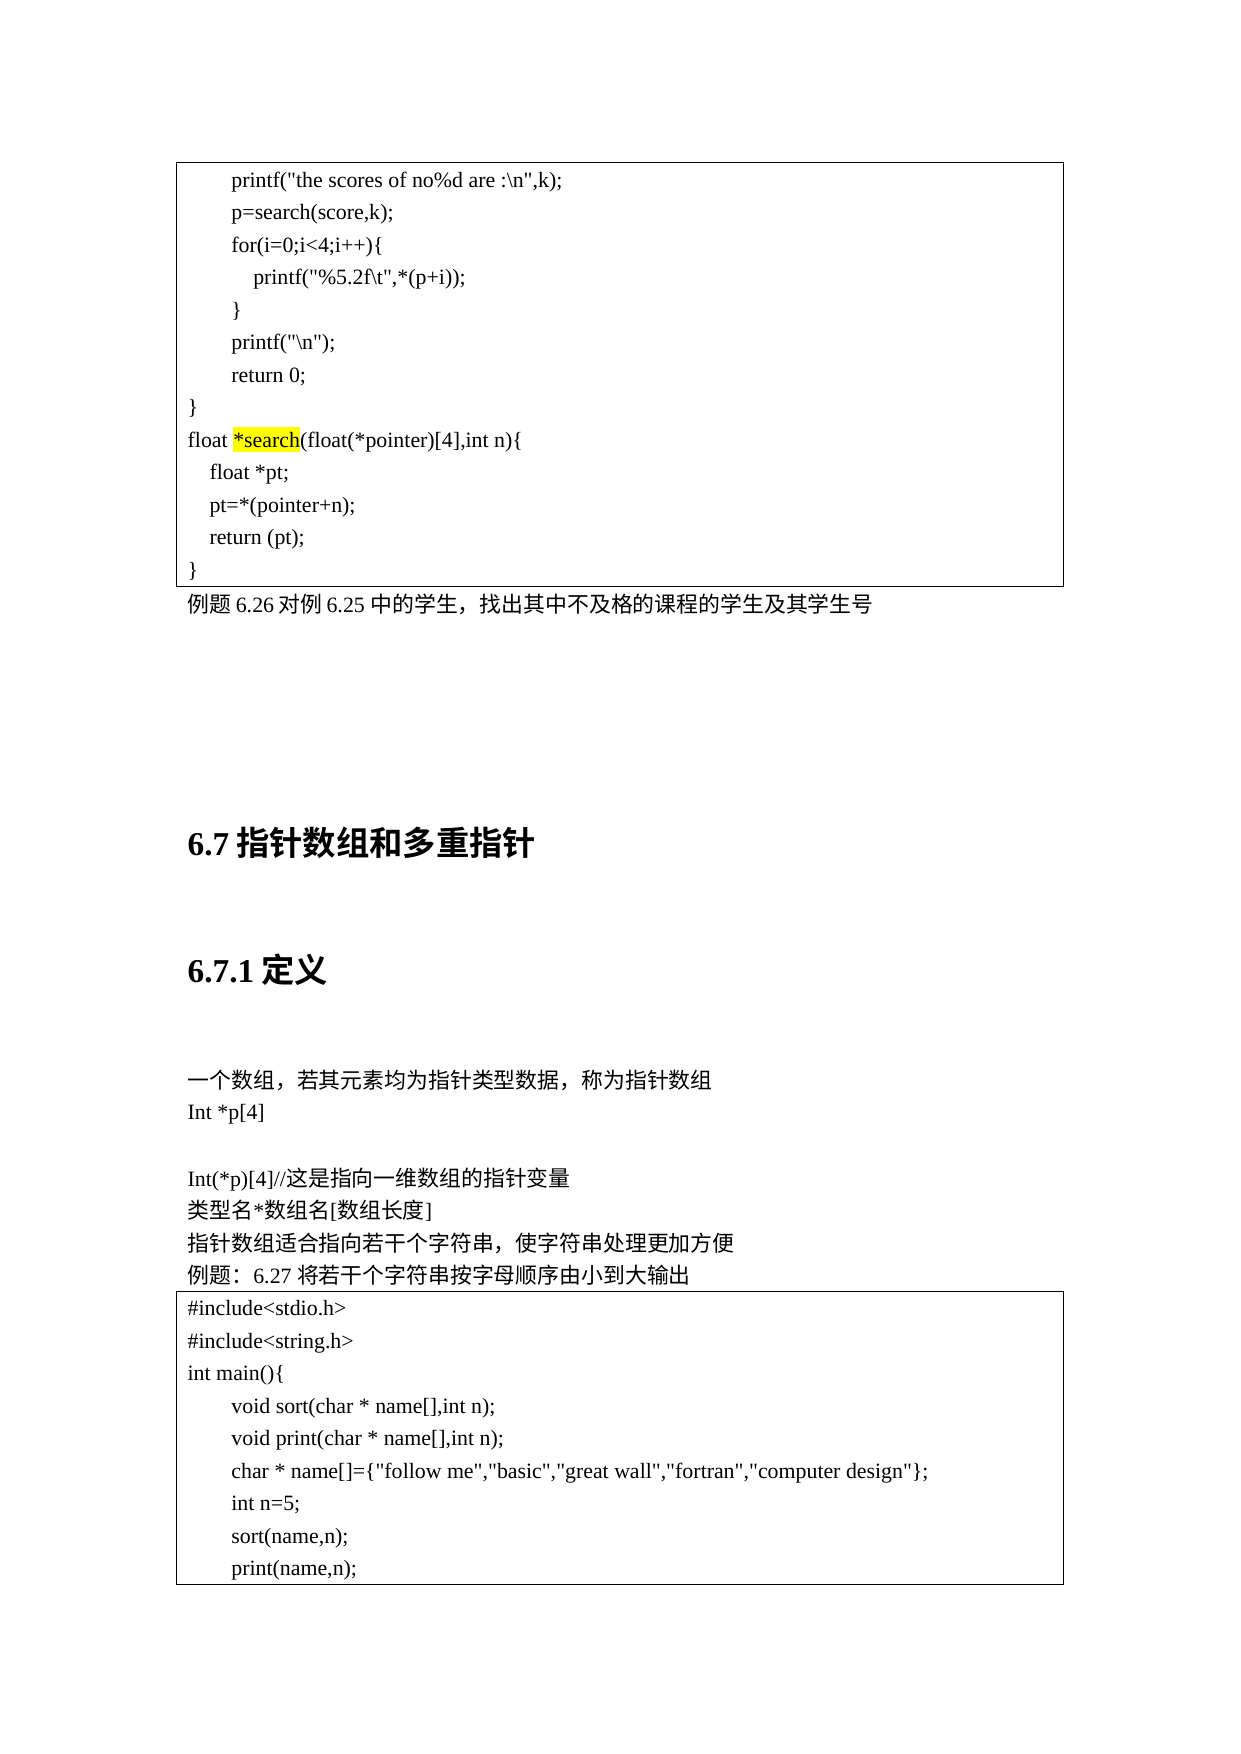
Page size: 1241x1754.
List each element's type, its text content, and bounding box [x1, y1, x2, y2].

text 一个数组，若其元素均为指针类型数据，称为指针数组 [187, 1063, 1053, 1096]
text 例题：6.27 将若干个字符串按字母顺序由小到大输出 [187, 1258, 1053, 1291]
subtitle 6.7.1定义 [187, 936, 1053, 1001]
subtitle 6.7指针数组和多重指针 [187, 809, 1053, 874]
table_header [177, 163, 1063, 586]
text 例题6.26对例6.25 中的学生，找出其中不及格的课程的学生及其学生号 [187, 587, 1053, 619]
text Int *p[4] [187, 1096, 1053, 1128]
text 类型名*数组名[数组长度] [187, 1193, 1053, 1226]
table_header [177, 1292, 1063, 1584]
text Int(*p)[4]//这是指向一维数组的指针变量 [187, 1161, 1053, 1193]
text 指针数组适合指向若干个字符串，使字符串处理更加方便 [187, 1226, 1053, 1258]
